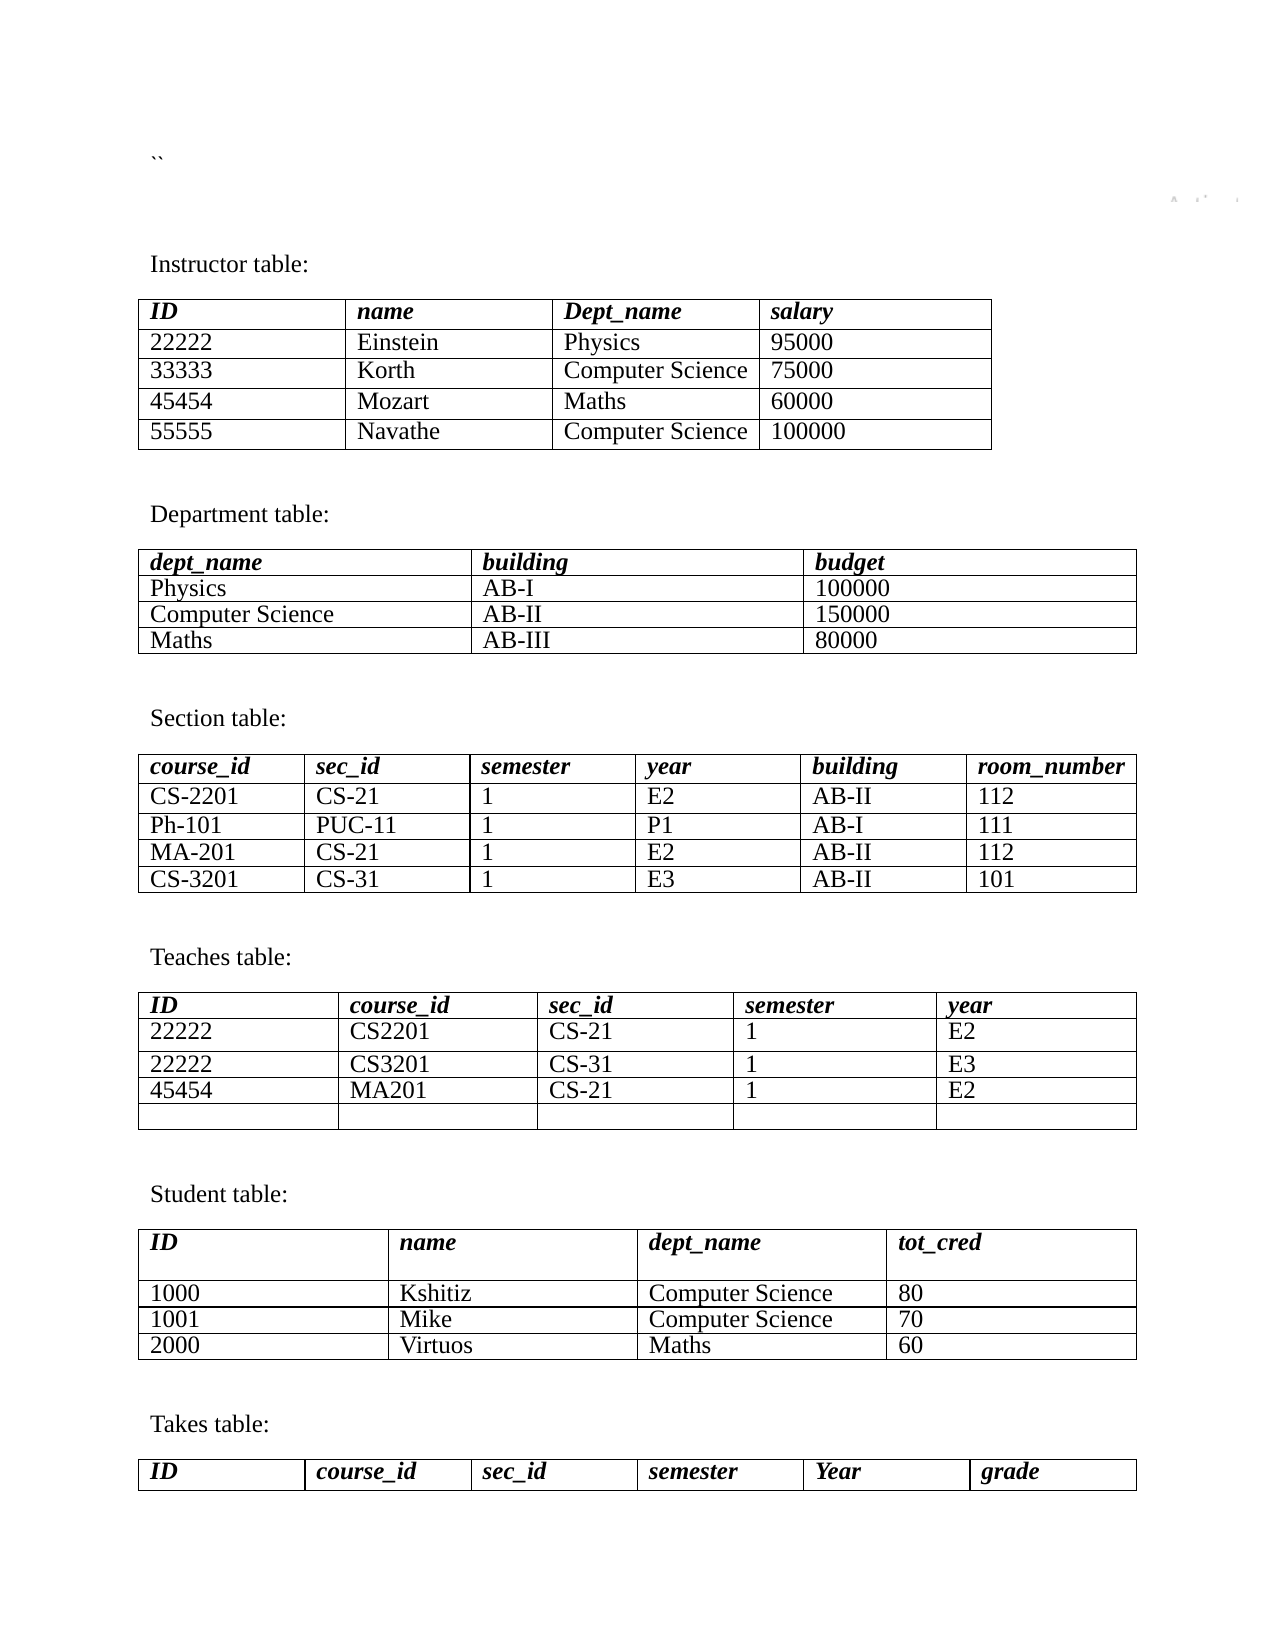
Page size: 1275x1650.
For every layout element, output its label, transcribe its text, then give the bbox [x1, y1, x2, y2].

table_cell Virtuos [389, 1334, 637, 1358]
table_header tot_cred [887, 1230, 1136, 1280]
table_cell CS-31 [538, 1052, 733, 1077]
table_cell Maths [638, 1334, 886, 1358]
table_cell AB-II [801, 840, 966, 866]
table_cell [538, 1104, 733, 1129]
table_cell CS3201 [339, 1052, 537, 1077]
table_cell PUC-11 [305, 814, 469, 839]
table_cell 1 [471, 784, 635, 813]
table_header semester [638, 1460, 803, 1490]
table_cell Einstein [346, 330, 552, 358]
text Section table: [150, 704, 1125, 733]
table_cell Navathe [346, 420, 552, 449]
text Department table: [150, 499, 1125, 528]
text Teaches table: [150, 943, 1125, 971]
table_header Dept_name [553, 300, 759, 329]
table_cell MA201 [339, 1078, 537, 1103]
table_cell E2 [636, 784, 800, 813]
table_cell 75000 [760, 359, 991, 388]
table_cell Computer Science [638, 1281, 886, 1306]
table_cell AB-I [472, 576, 803, 601]
table_header semester [471, 755, 635, 783]
table_cell CS-3201 [139, 867, 304, 892]
table_header ID [139, 300, 345, 329]
table_cell Computer Science [553, 420, 759, 449]
table_cell E2 [937, 1078, 1136, 1103]
table_header ID [139, 1230, 388, 1280]
table_cell 1 [734, 1052, 936, 1077]
table_cell Korth [346, 359, 552, 388]
table_header sec_id [305, 755, 469, 783]
table_cell 45454 [139, 1078, 338, 1103]
table_header year [937, 993, 1136, 1018]
table_header room_number [967, 755, 1136, 783]
table_cell 1 [471, 867, 635, 892]
table_cell 95000 [760, 330, 991, 358]
table_header course_id [139, 755, 304, 783]
table_cell 45454 [139, 389, 345, 418]
table_cell 22222 [139, 1019, 338, 1051]
table_cell Computer Science [139, 602, 471, 627]
table_cell [339, 1104, 537, 1129]
table_header course_id [339, 993, 537, 1018]
table_cell Kshitiz [389, 1281, 637, 1306]
table_header sec_id [538, 993, 733, 1018]
table_cell 60 [887, 1334, 1136, 1358]
table_header course_id [306, 1460, 471, 1490]
table_header budget [804, 550, 1136, 575]
table_cell 1 [471, 840, 635, 866]
table_header Year [804, 1460, 969, 1490]
table_cell 80000 [804, 628, 1136, 653]
table_cell E2 [937, 1019, 1136, 1051]
table_cell Computer Science [638, 1308, 886, 1332]
table_cell 100000 [804, 576, 1136, 601]
table_header name [389, 1230, 637, 1280]
table_cell CS-21 [305, 840, 469, 866]
table_cell 101 [967, 867, 1136, 892]
table_cell Mozart [346, 389, 552, 418]
table_cell CS-31 [305, 867, 469, 892]
table_cell Mike [389, 1308, 637, 1332]
table_cell E3 [636, 867, 800, 892]
table_cell CS-21 [538, 1078, 733, 1103]
table_cell 112 [967, 840, 1136, 866]
table_header building [472, 550, 803, 575]
text Takes table: [150, 1409, 1125, 1438]
table_cell E3 [937, 1052, 1136, 1077]
table_header dept_name [139, 550, 471, 575]
table_cell 1 [734, 1078, 936, 1103]
table_cell CS-21 [305, 784, 469, 813]
table_cell 112 [967, 784, 1136, 813]
table_cell AB-III [472, 628, 803, 653]
table_header ID [139, 1460, 304, 1490]
table_cell 1001 [139, 1308, 388, 1332]
table_header ID [139, 993, 338, 1018]
table_cell CS-21 [538, 1019, 733, 1051]
table_cell CS2201 [339, 1019, 537, 1051]
table_header grade [971, 1460, 1136, 1490]
table_cell 100000 [760, 420, 991, 449]
table_header building [801, 755, 966, 783]
table_cell 1 [471, 814, 635, 839]
table_cell Ph-101 [139, 814, 304, 839]
table_header name [346, 300, 552, 329]
text `` [150, 150, 1125, 178]
table_cell 55555 [139, 420, 345, 449]
table_header salary [760, 300, 991, 329]
table_cell 150000 [804, 602, 1136, 627]
table_cell 70 [887, 1308, 1136, 1332]
table_cell Physics [553, 330, 759, 358]
table_header sec_id [472, 1460, 637, 1490]
table_cell Physics [139, 576, 471, 601]
table_cell [139, 1104, 338, 1129]
table_cell AB-II [801, 867, 966, 892]
table_cell AB-II [472, 602, 803, 627]
table_cell 1000 [139, 1281, 388, 1306]
text Student table: [150, 1180, 1125, 1208]
table_cell 1 [734, 1019, 936, 1051]
table_cell 80 [887, 1281, 1136, 1306]
table_header semester [734, 993, 936, 1018]
table_cell Maths [139, 628, 471, 653]
table_cell Computer Science [553, 359, 759, 388]
table_header year [636, 755, 800, 783]
table_cell Maths [553, 389, 759, 418]
table_cell AB-II [801, 784, 966, 813]
table_cell MA-201 [139, 840, 304, 866]
table_cell 60000 [760, 389, 991, 418]
table_cell E2 [636, 840, 800, 866]
table_cell CS-2201 [139, 784, 304, 813]
table_cell 22222 [139, 1052, 338, 1077]
table_cell 22222 [139, 330, 345, 358]
table_cell P1 [636, 814, 800, 839]
table_cell 111 [967, 814, 1136, 839]
table_header dept_name [638, 1230, 886, 1280]
table_cell AB-I [801, 814, 966, 839]
text Instructor table: [150, 249, 1125, 278]
table_cell [734, 1104, 936, 1129]
table_cell 33333 [139, 359, 345, 388]
table_cell [937, 1104, 1136, 1129]
table_cell 2000 [139, 1334, 388, 1358]
